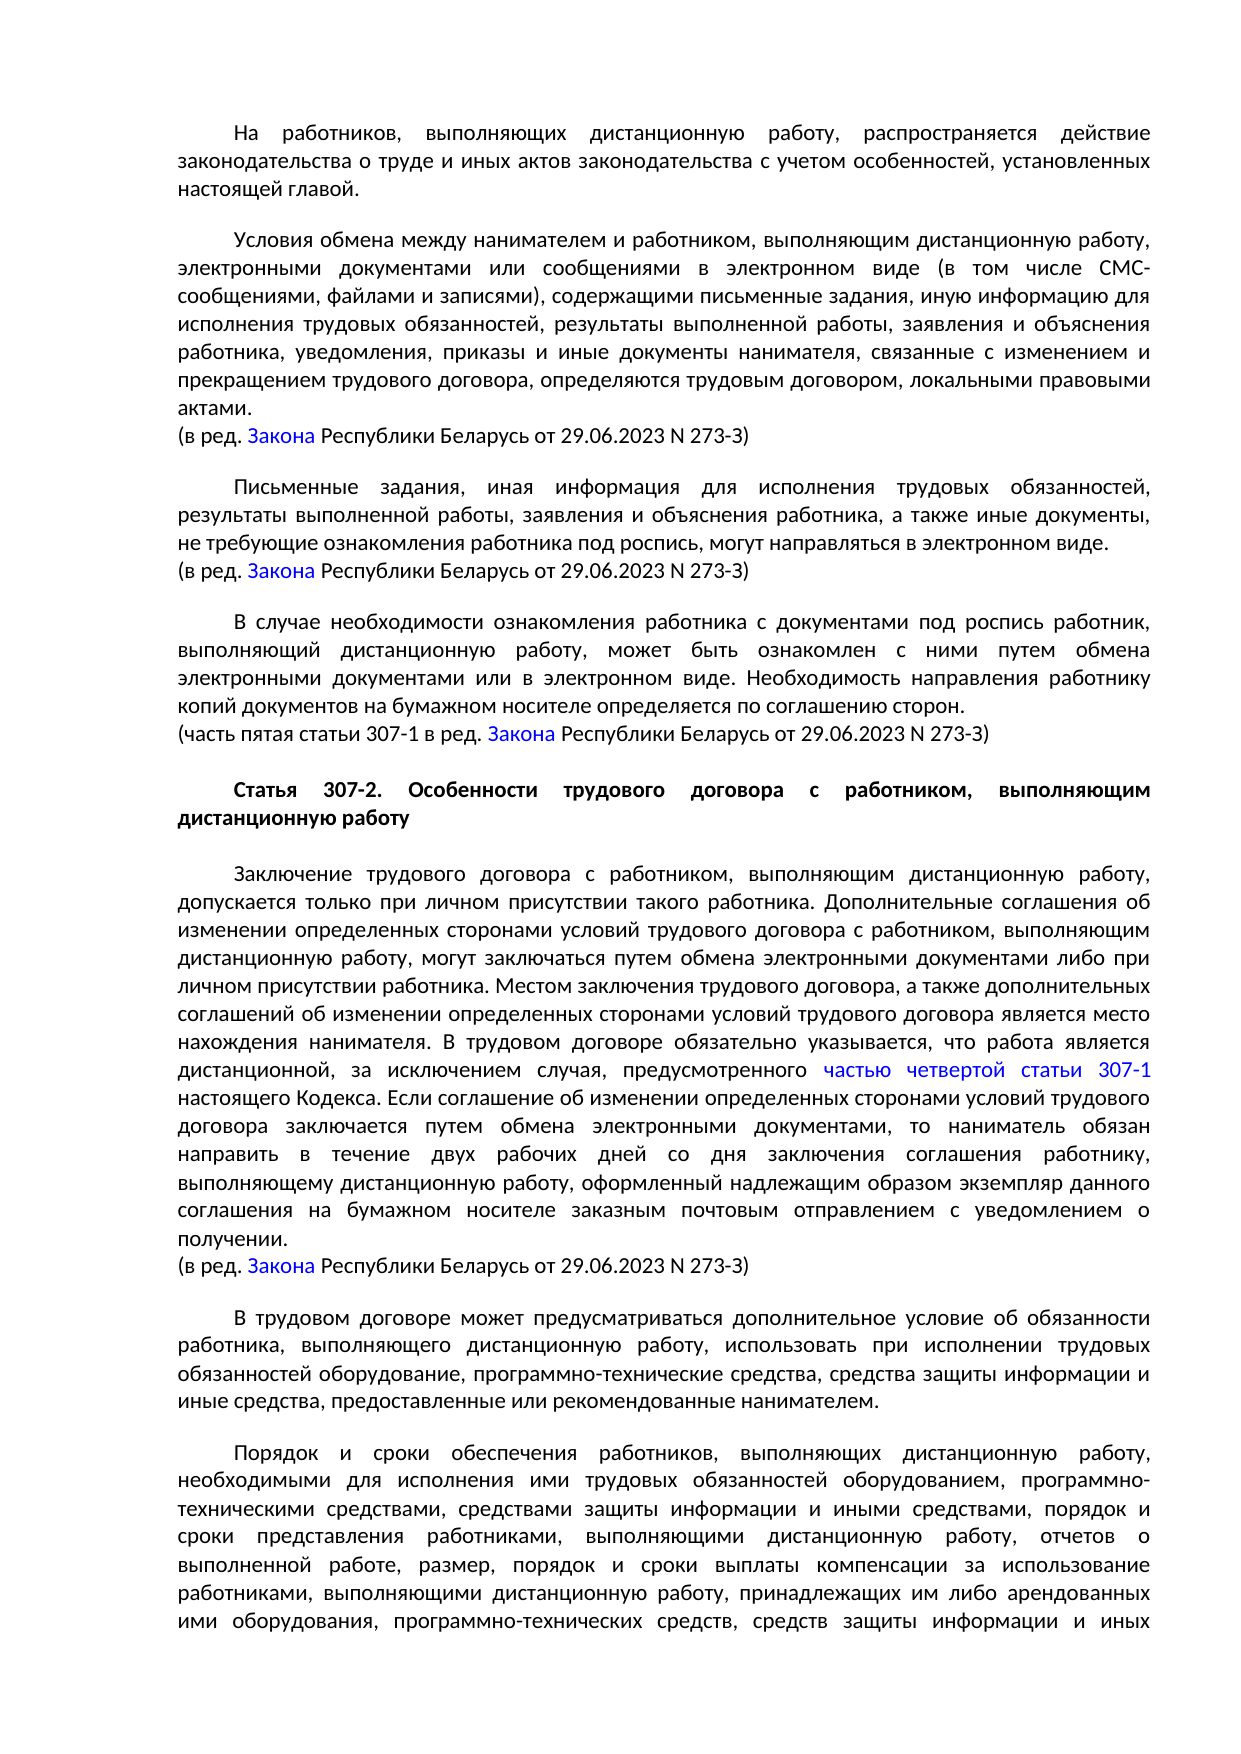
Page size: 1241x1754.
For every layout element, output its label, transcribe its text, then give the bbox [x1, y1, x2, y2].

text (в ред. Закона Республики Беларусь от 29.06.2023 N 273-З) [177, 1252, 1152, 1280]
text (в ред. Закона Республики Беларусь от 29.06.2023 N 273-З) [177, 556, 1152, 584]
text Условия обмена между нанимателем и работником, выполняющим дистанционную работу, электронными документами или сообщениями в электронном виде (в том числе СМС-сообщениями, файлами и записями), содержащими письменные задания, иную информацию для исполнения трудовых обязанностей, результаты выполненной работы, заявления и объяснения работника, уведомления, приказы и иные документы нанимателя, связанные с изменением и прекращением трудового договора, определяются трудовым договором, локальными правовыми актами. [177, 225, 1152, 421]
text Заключение трудового договора с работником, выполняющим дистанционную работу, допускается только при личном присутствии такого работника. Дополнительные соглашения об изменении определенных сторонами условий трудового договора с работником, выполняющим дистанционную работу, могут заключаться путем обмена электронными документами либо при личном присутствии работника. Местом заключения трудового договора, а также дополнительных соглашений об изменении определенных сторонами условий трудового договора является место нахождения нанимателя. В трудовом договоре обязательно указывается, что работа является дистанционной, за исключением случая, предусмотренного частью четвертой статьи 307-1 настоящего Кодекса. Если соглашение об изменении определенных сторонами условий трудового договора заключается путем обмена электронными документами, то наниматель обязан направить в течение двух рабочих дней со дня заключения соглашения работнику, выполняющему дистанционную работу, оформленный надлежащим образом экземпляр данного соглашения на бумажном носителе заказным почтовым отправлением с уведомлением о получении. [177, 859, 1152, 1252]
text На работников, выполняющих дистанционную работу, распространяется действие законодательства о труде и иных актов законодательства с учетом особенностей, установленных настоящей главой. [177, 118, 1152, 202]
text Письменные задания, иная информация для исполнения трудовых обязанностей, результаты выполненной работы, заявления и объяснения работника, а также иные документы, не требующие ознакомления работника под роспись, могут направляться в электронном виде. [177, 472, 1152, 556]
text (в ред. Закона Республики Беларусь от 29.06.2023 N 273-З) [177, 421, 1152, 449]
text (часть пятая статьи 307-1 в ред. Закона Республики Беларусь от 29.06.2023 N 273-З) [177, 719, 1152, 747]
text Статья 307-2. Особенности трудового договора с работником, выполняющим дистанционную работу [177, 775, 1152, 831]
text В случае необходимости ознакомления работника с документами под роспись работник, выполняющий дистанционную работу, может быть ознакомлен с ними путем обмена электронными документами или в электронном виде. Необходимость направления работнику копий документов на бумажном носителе определяется по соглашению сторон. [177, 607, 1152, 719]
text В трудовом договоре может предусматриваться дополнительное условие об обязанности работника, выполняющего дистанционную работу, использовать при исполнении трудовых обязанностей оборудование, программно-технические средства, средства защиты информации и иные средства, предоставленные или рекомендованные нанимателем. [177, 1303, 1152, 1415]
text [177, 1438, 1152, 1634]
